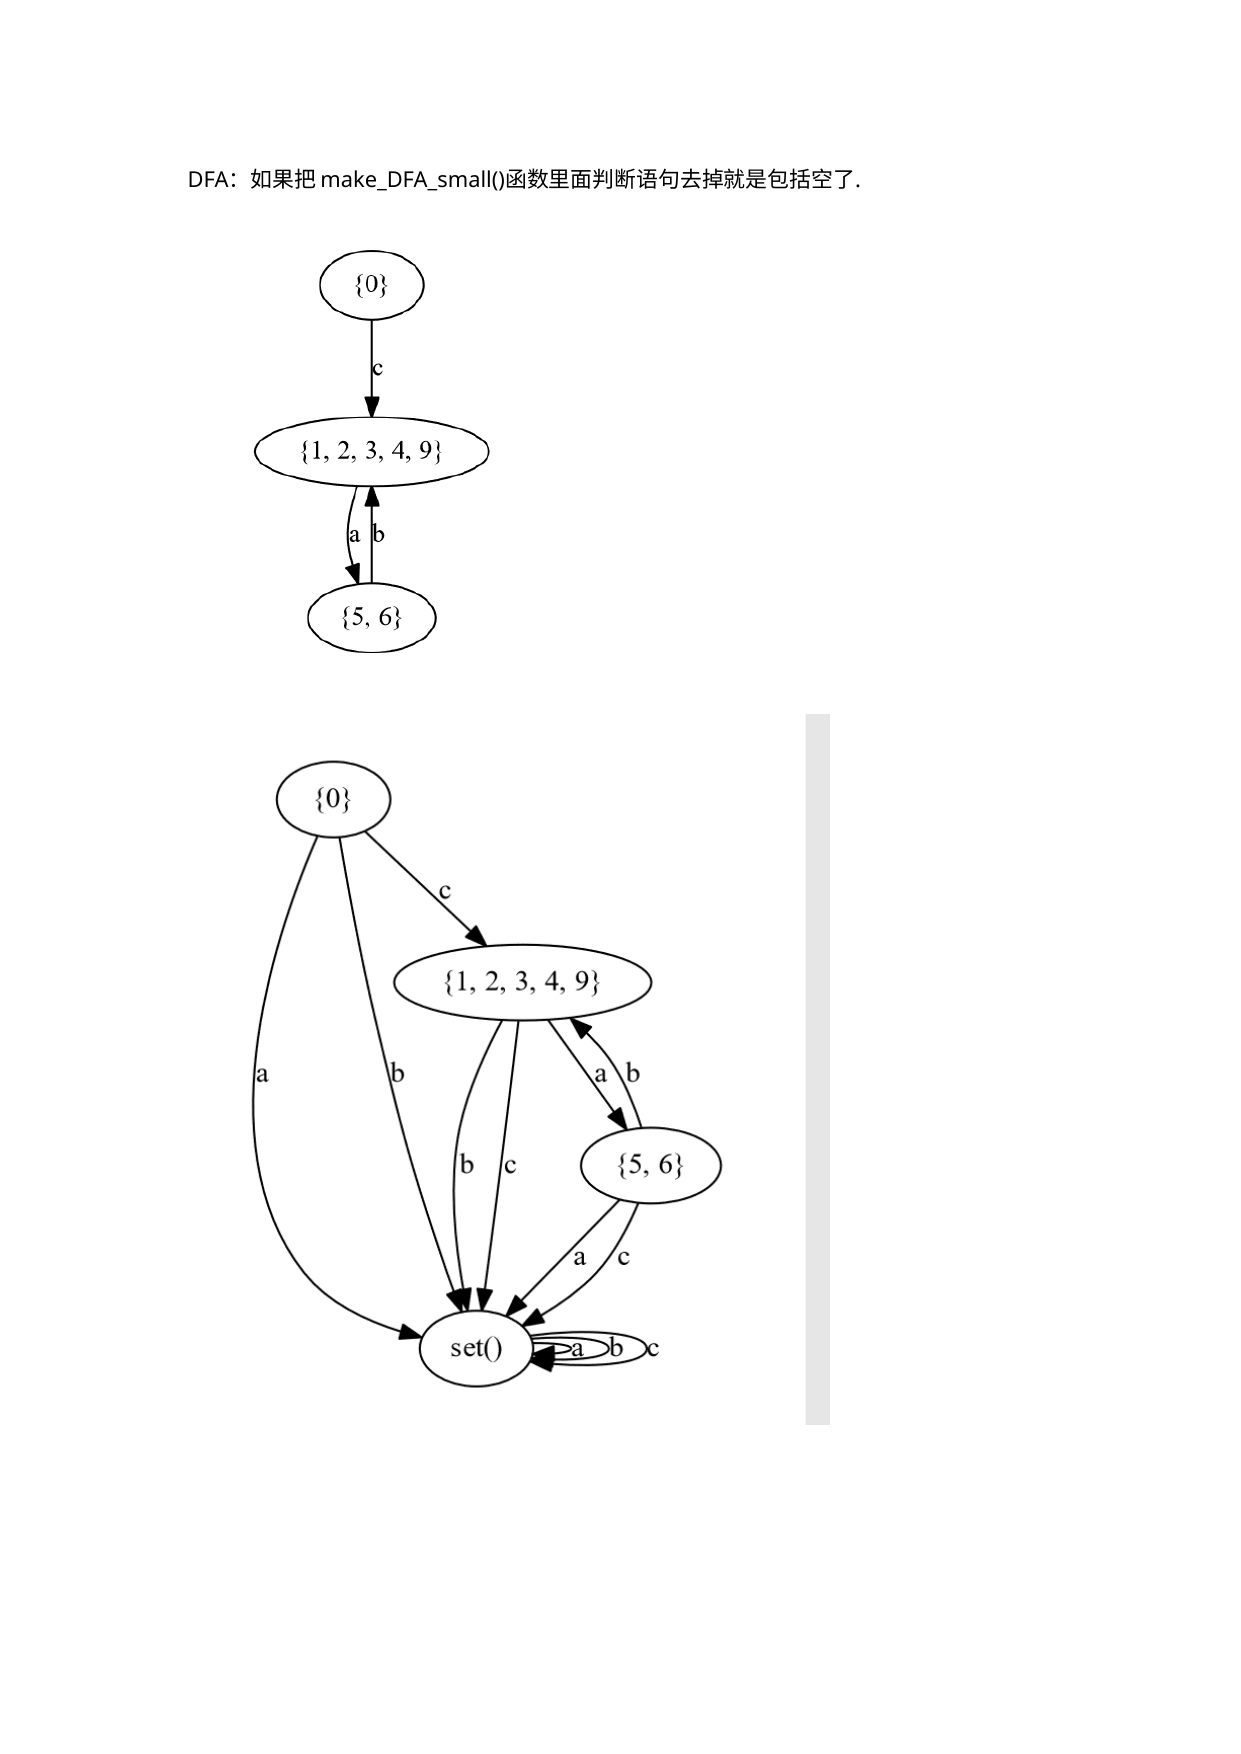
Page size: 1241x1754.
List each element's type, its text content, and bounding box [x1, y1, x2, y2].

picture [187, 714, 830, 1425]
picture [187, 194, 560, 711]
text DFA：如果把make_DFA_small()函数里面判断语句去掉就是包括空了. [187, 162, 1053, 194]
